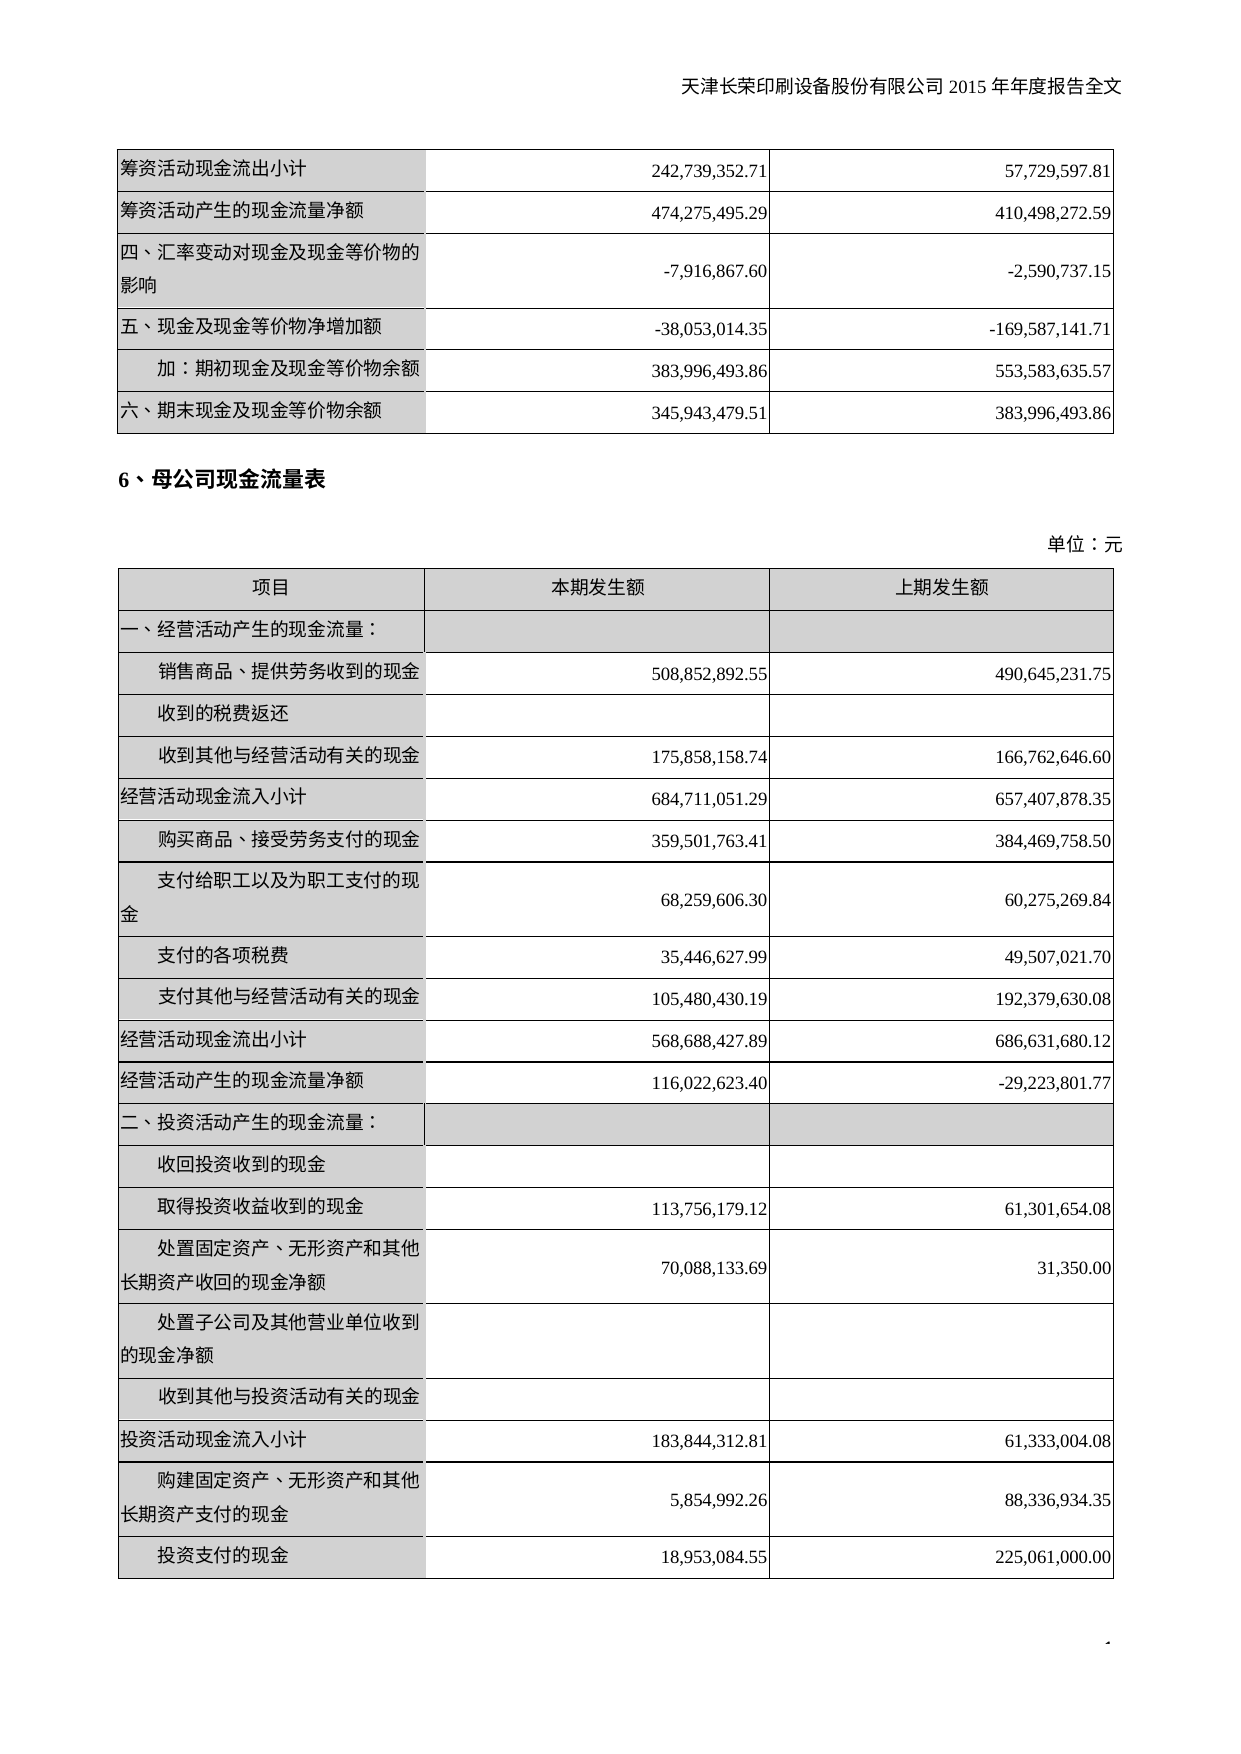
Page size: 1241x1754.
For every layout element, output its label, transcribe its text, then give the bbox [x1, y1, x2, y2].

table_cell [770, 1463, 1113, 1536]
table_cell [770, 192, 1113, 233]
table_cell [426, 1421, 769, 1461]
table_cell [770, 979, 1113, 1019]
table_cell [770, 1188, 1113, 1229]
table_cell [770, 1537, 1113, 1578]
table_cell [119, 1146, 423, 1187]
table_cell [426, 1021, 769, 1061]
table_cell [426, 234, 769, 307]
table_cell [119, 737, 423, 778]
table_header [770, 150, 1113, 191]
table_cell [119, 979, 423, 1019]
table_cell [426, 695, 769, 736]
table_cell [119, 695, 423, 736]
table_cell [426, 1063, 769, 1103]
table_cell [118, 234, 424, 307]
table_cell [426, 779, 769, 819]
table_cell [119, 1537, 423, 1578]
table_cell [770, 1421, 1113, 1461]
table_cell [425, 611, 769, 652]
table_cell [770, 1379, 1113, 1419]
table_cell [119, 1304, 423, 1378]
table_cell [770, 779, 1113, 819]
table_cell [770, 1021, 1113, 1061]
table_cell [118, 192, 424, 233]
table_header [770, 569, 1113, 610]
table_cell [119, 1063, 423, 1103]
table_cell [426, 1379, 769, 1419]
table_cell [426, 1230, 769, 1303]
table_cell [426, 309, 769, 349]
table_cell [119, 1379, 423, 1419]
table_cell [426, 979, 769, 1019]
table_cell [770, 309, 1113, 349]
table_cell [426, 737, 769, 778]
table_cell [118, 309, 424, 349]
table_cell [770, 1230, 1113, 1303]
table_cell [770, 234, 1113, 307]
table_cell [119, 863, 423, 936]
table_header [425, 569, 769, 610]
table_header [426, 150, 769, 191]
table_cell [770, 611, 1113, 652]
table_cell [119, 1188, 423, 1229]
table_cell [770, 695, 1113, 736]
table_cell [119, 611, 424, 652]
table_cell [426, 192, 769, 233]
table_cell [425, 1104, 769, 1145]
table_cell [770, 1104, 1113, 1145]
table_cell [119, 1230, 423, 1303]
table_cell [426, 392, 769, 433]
subtitle 6、母公司现金流量表 [118, 464, 1122, 494]
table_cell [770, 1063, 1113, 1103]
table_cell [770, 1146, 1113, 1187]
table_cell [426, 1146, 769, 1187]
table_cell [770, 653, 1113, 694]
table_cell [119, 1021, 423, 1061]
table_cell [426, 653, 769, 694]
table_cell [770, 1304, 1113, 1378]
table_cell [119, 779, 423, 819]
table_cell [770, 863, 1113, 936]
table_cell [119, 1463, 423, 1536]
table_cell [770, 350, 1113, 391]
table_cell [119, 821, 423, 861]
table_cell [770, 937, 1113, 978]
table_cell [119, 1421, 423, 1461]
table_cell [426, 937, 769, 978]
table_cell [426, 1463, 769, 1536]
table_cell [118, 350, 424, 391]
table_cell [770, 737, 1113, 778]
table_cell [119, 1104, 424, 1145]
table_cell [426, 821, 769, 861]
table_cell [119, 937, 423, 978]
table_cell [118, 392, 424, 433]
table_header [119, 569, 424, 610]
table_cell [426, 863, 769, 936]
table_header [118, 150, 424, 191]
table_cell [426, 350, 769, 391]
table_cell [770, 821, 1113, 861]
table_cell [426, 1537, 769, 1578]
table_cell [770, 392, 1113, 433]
text 单位：元 [102, 531, 1122, 557]
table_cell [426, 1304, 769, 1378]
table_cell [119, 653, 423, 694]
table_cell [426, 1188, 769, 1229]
